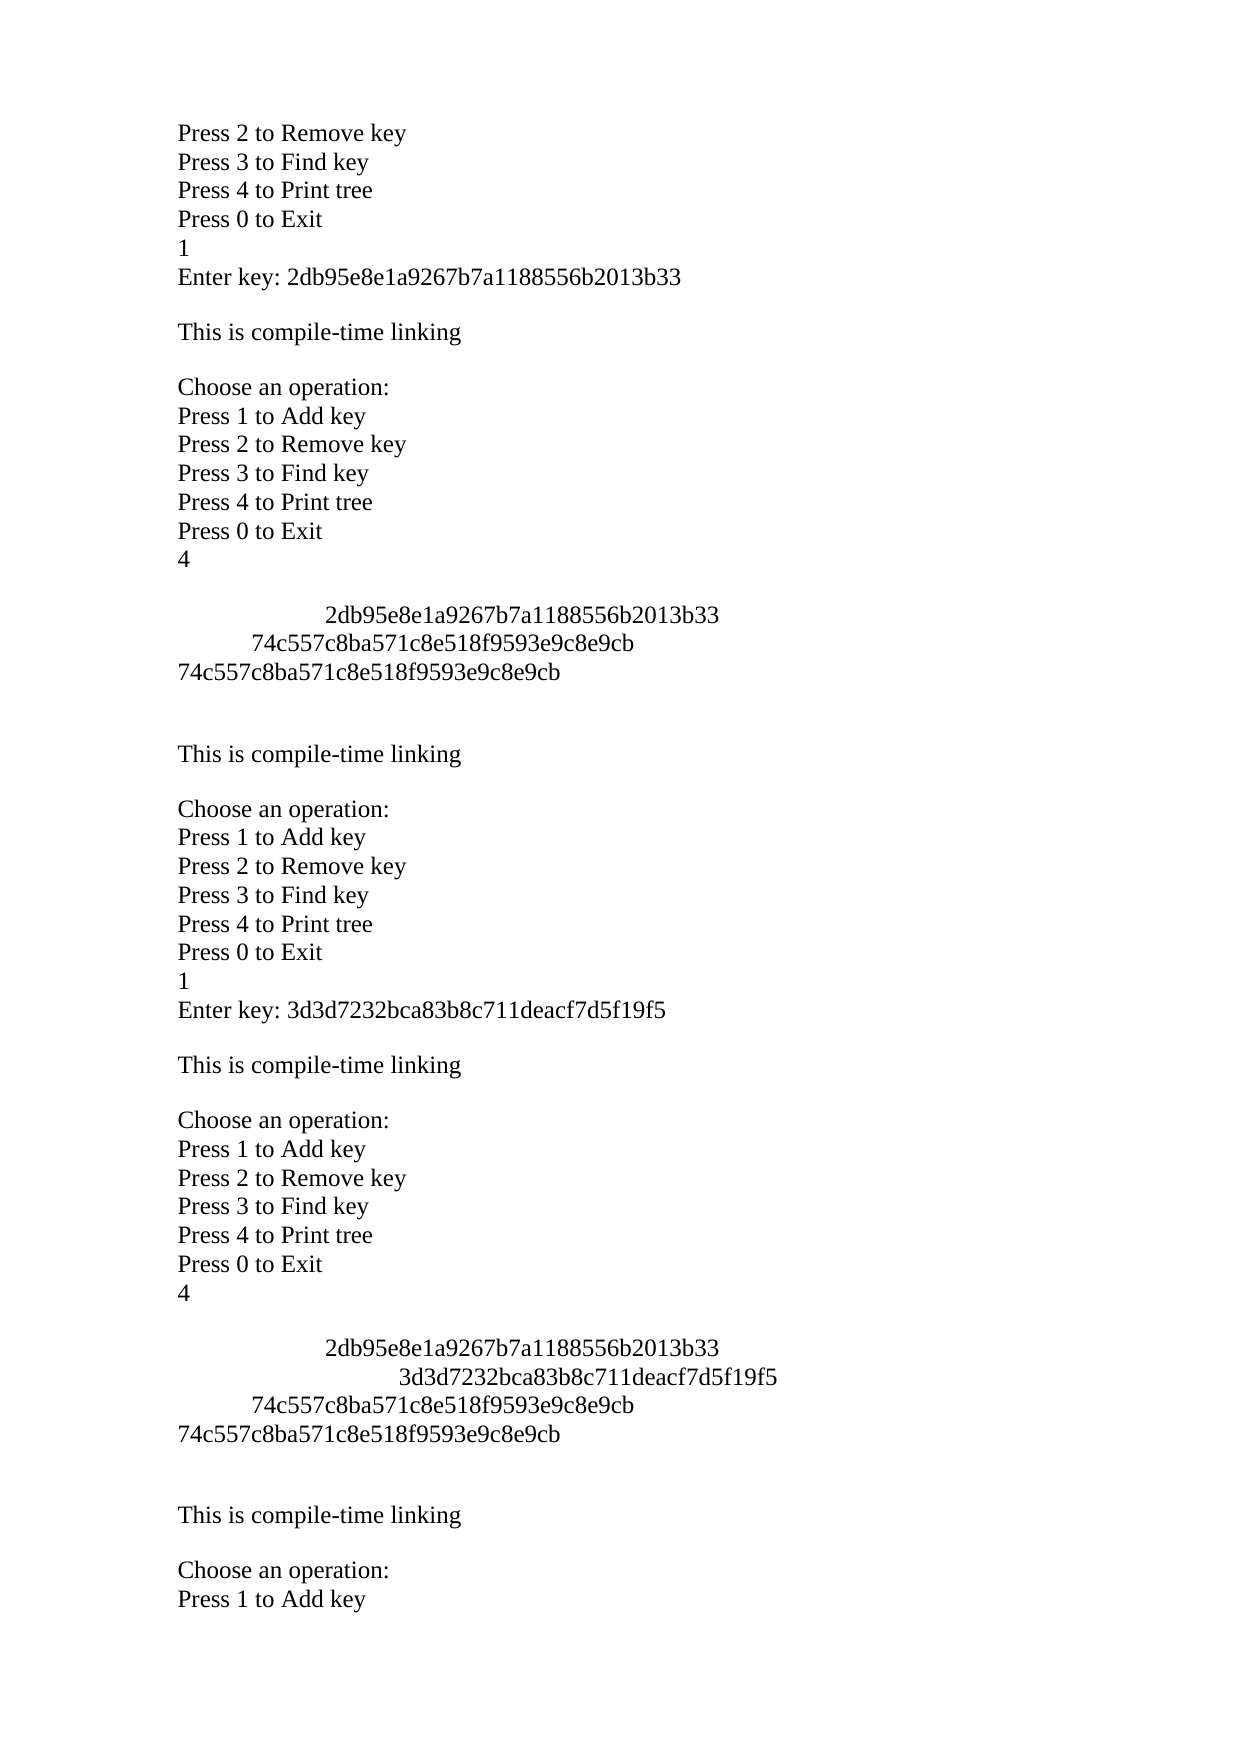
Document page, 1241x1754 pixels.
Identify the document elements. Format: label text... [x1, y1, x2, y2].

text 74c557c8ba571c8e518f9593e9c8e9cb [177, 1419, 1152, 1448]
text This is compile-time linking [177, 1501, 1152, 1529]
text Press 3 to Find key [177, 880, 1152, 909]
text 4 [177, 544, 1152, 573]
text Press 3 to Find key [177, 458, 1152, 487]
text 74c557c8ba571c8e518f9593e9c8e9cb [177, 657, 1152, 686]
text Press 1 to Add key [177, 1584, 1152, 1613]
text Press 3 to Find key [177, 147, 1152, 176]
text This is compile-time linking [177, 317, 1152, 346]
text Enter key: 2db95e8e1a9267b7a1188556b2013b33 [177, 262, 1152, 291]
text Press 2 to Remove key [177, 429, 1152, 458]
text Press 2 to Remove key [177, 1163, 1152, 1191]
text 2db95e8e1a9267b7a1188556b2013b33 [177, 600, 1152, 628]
text 4 [177, 1278, 1152, 1306]
text 74c557c8ba571c8e518f9593e9c8e9cb [177, 628, 1152, 657]
text Press 3 to Find key [177, 1191, 1152, 1220]
text Press 1 to Add key [177, 1134, 1152, 1163]
text This is compile-time linking [177, 1050, 1152, 1079]
text Press 2 to Remove key [177, 851, 1152, 880]
text 3d3d7232bca83b8c711deacf7d5f19f5 [177, 1362, 1152, 1390]
text Press 0 to Exit [177, 937, 1152, 966]
text Press 0 to Exit [177, 516, 1152, 544]
text Press 4 to Print tree [177, 909, 1152, 937]
text Choose an operation: [177, 1105, 1152, 1134]
text Press 4 to Print tree [177, 487, 1152, 516]
text Press 0 to Exit [177, 1249, 1152, 1278]
text Choose an operation: [177, 372, 1152, 401]
text 2db95e8e1a9267b7a1188556b2013b33 [177, 1333, 1152, 1362]
text Press 4 to Print tree [177, 176, 1152, 204]
text Press 4 to Print tree [177, 1220, 1152, 1249]
text This is compile-time linking [177, 739, 1152, 767]
text Press 1 to Add key [177, 401, 1152, 429]
text Choose an operation: [177, 1556, 1152, 1584]
text Press 0 to Exit [177, 204, 1152, 233]
text Choose an operation: [177, 794, 1152, 822]
text Enter key: 3d3d7232bca83b8c711deacf7d5f19f5 [177, 995, 1152, 1024]
text Press 2 to Remove key [177, 118, 1152, 147]
text 74c557c8ba571c8e518f9593e9c8e9cb [177, 1390, 1152, 1419]
text 1 [177, 966, 1152, 995]
text Press 1 to Add key [177, 822, 1152, 851]
text 1 [177, 233, 1152, 262]
